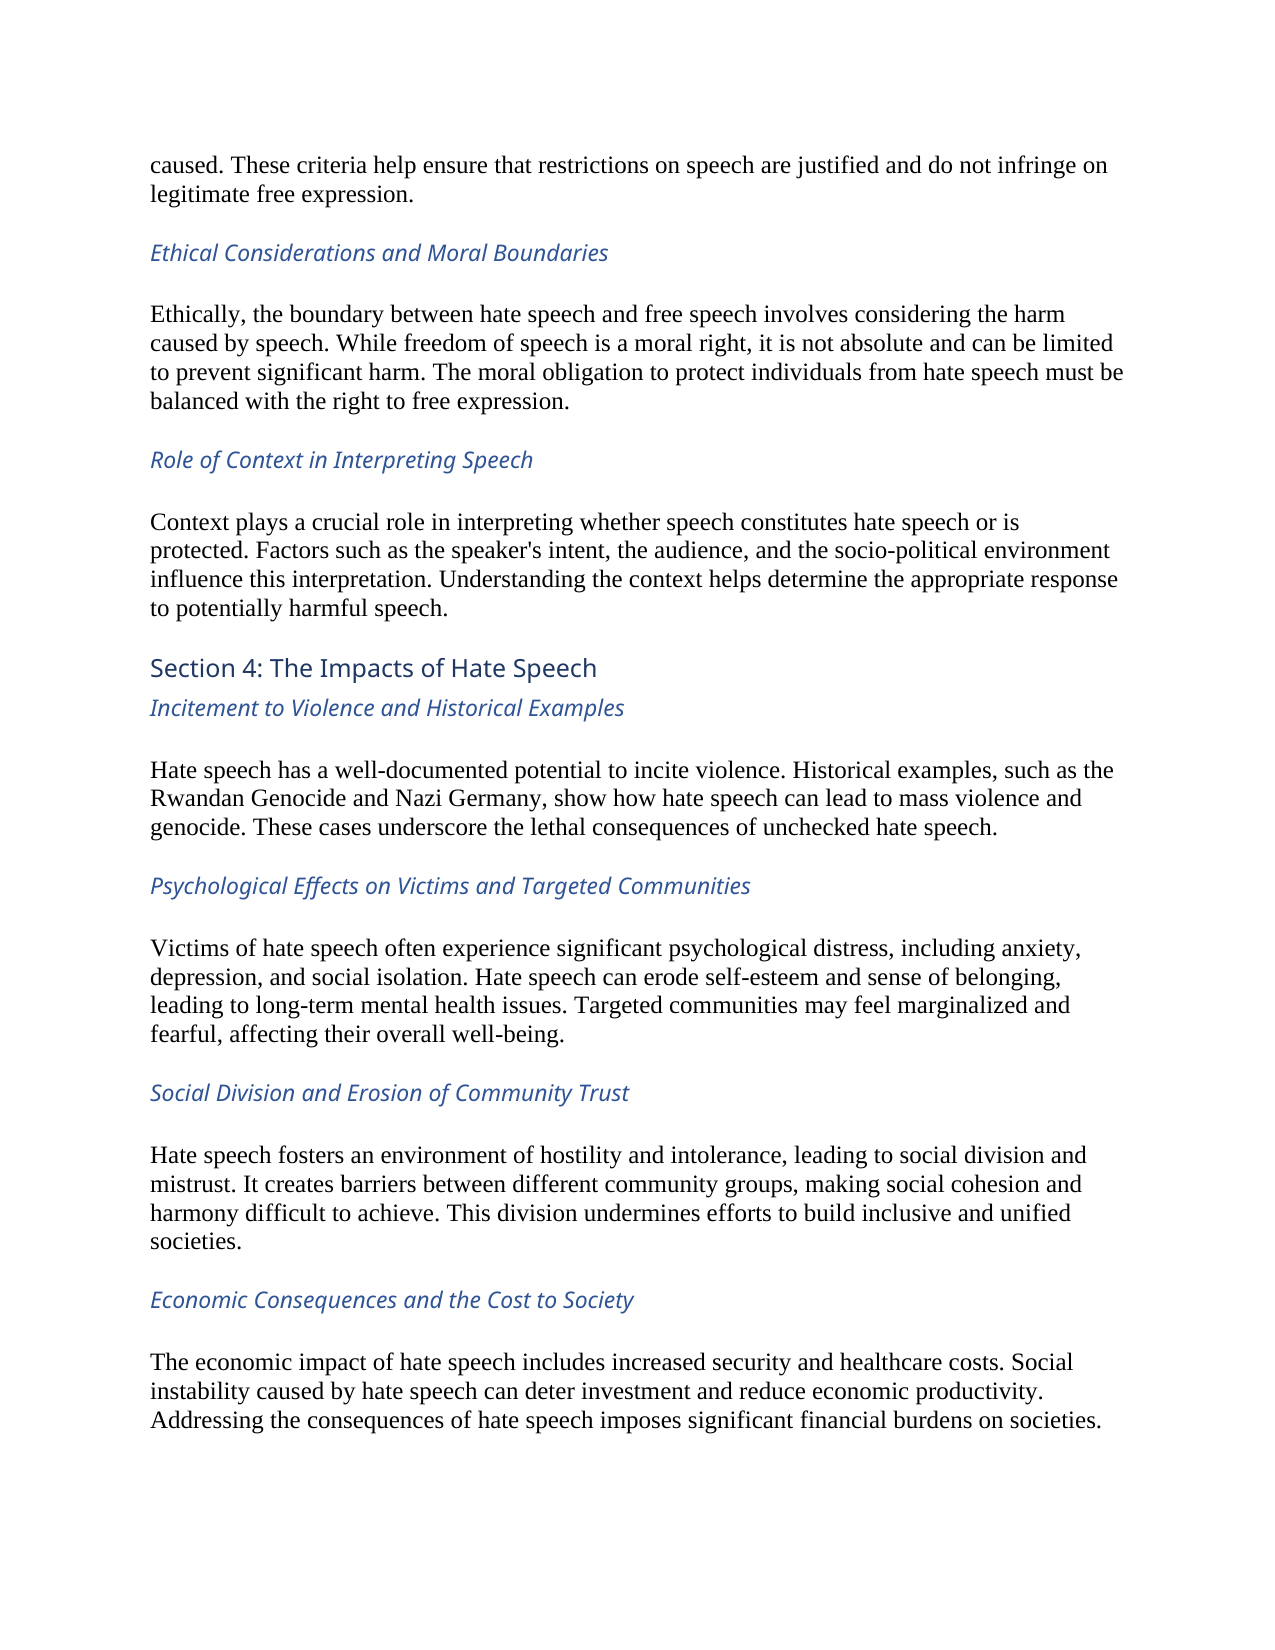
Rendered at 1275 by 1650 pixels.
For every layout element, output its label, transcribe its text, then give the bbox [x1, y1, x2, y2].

subtitle Section 4: The Impacts of Hate Speech [150, 651, 1125, 685]
text Hate speech fosters an environment of hostility and intolerance, leading to social division and mistrust. It creates barriers between different community groups, making social cohesion and harmony difficult to achieve. This division undermines efforts to build inclusive and unified societies. [150, 1140, 1125, 1255]
text Context plays a crucial role in interpreting whether speech constitutes hate speech or is protected. Factors such as the speaker's intent, the audience, and the socio-political environment influence this interpretation. Understanding the context helps determine the appropriate response to potentially harmful speech. [150, 507, 1125, 622]
subtitle Incitement to Violence and Historical Examples [150, 692, 1125, 723]
subtitle Ethical Considerations and Moral Boundaries [150, 237, 1125, 268]
text Victims of hate speech often experience significant psychological distress, including anxiety, depression, and social isolation. Hate speech can erode self-esteem and sense of belonging, leading to long-term mental health issues. Targeted communities may feel marginalized and fearful, affecting their overall well-being. [150, 933, 1125, 1048]
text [150, 150, 1125, 207]
subtitle Economic Consequences and the Cost to Society [150, 1284, 1125, 1316]
subtitle Role of Context in Interpreting Speech [150, 444, 1125, 475]
subtitle Psychological Effects on Victims and Targeted Communities [150, 870, 1125, 901]
text The economic impact of hate speech includes increased security and healthcare costs. Social instability caused by hate speech can deter investment and reduce economic productivity. Addressing the consequences of hate speech imposes significant financial burdens on societies. [150, 1347, 1125, 1433]
text Hate speech has a well-documented potential to incite violence. Historical examples, such as the Rwandan Genocide and Nazi Germany, show how hate speech can lead to mass violence and genocide. These cases underscore the lethal consequences of unchecked hate speech. [150, 755, 1125, 841]
text Ethically, the boundary between hate speech and free speech involves considering the harm caused by speech. While freedom of speech is a moral right, it is not absolute and can be limited to prevent significant harm. The moral obligation to protect individuals from hate speech must be balanced with the right to free expression. [150, 299, 1125, 414]
subtitle Social Division and Erosion of Community Trust [150, 1077, 1125, 1108]
